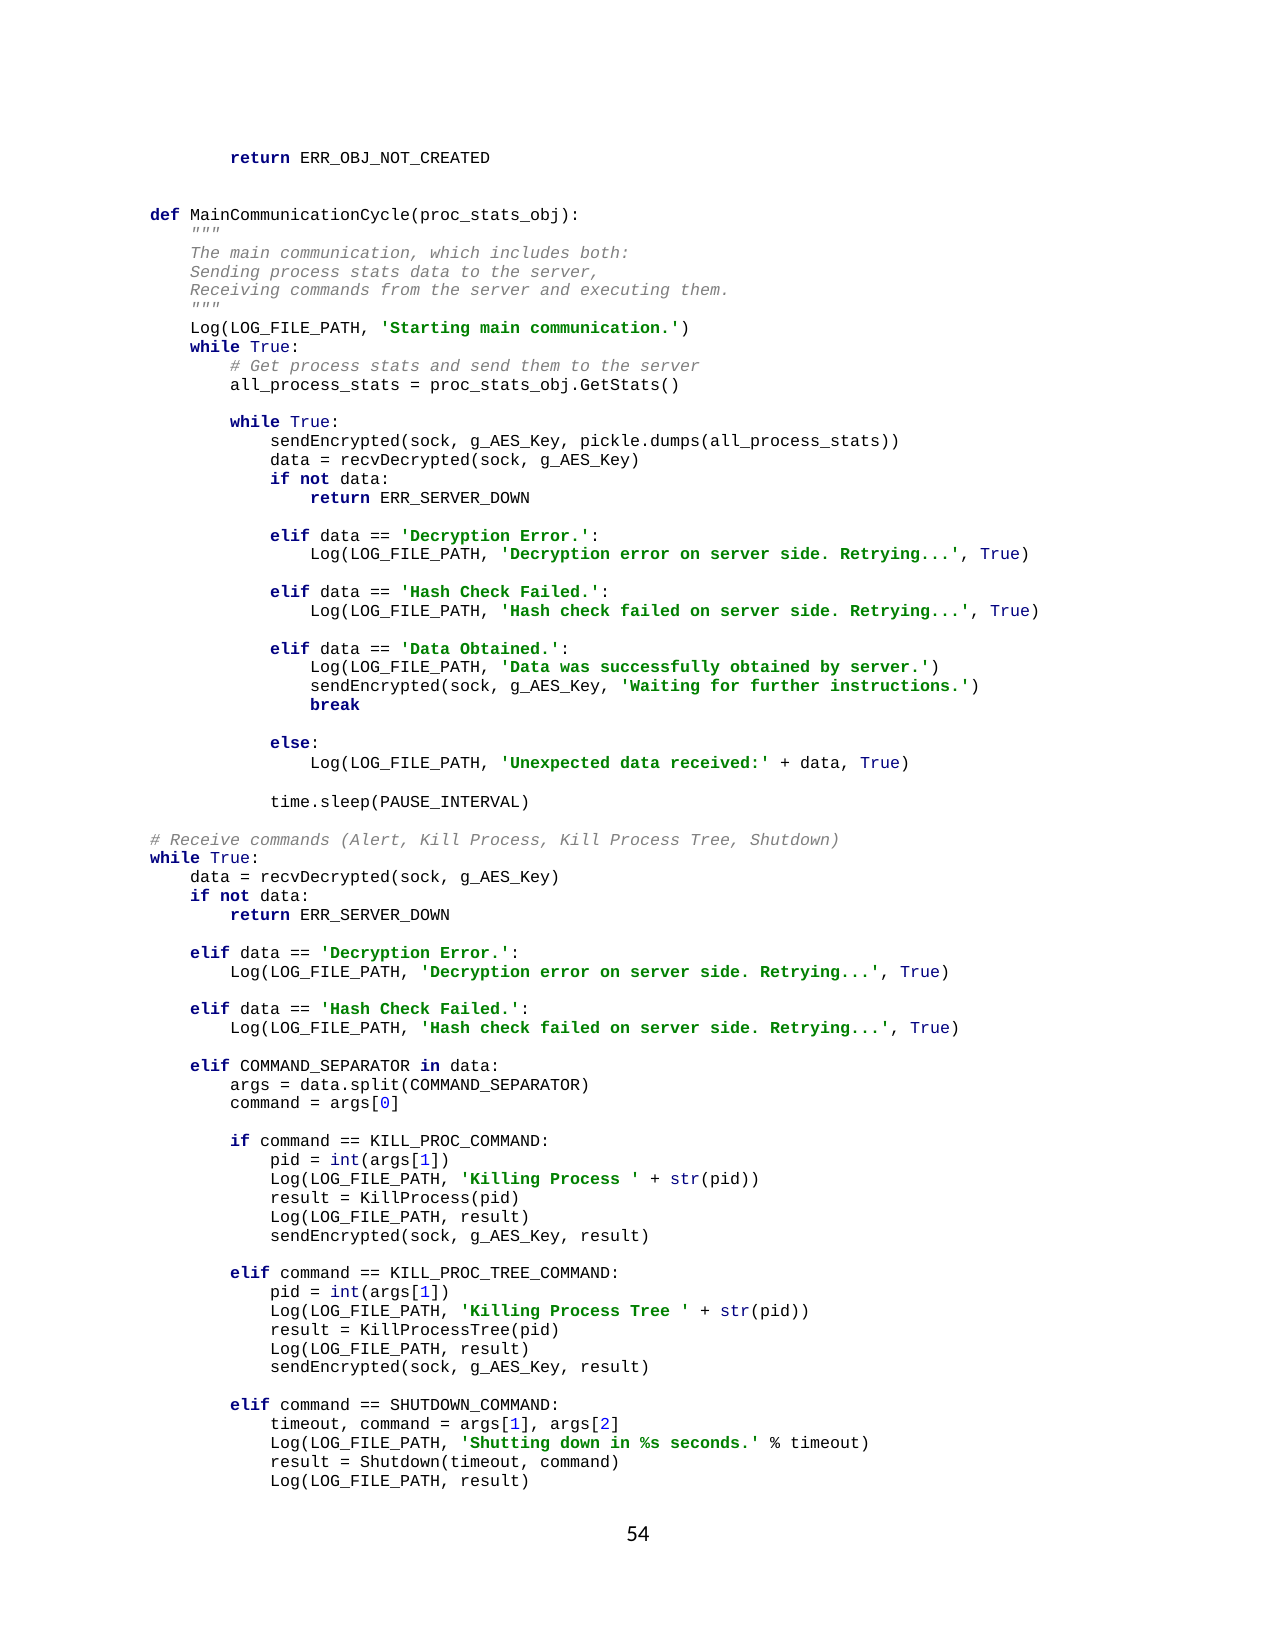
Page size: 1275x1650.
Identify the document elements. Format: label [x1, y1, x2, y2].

text [150, 150, 1125, 1491]
